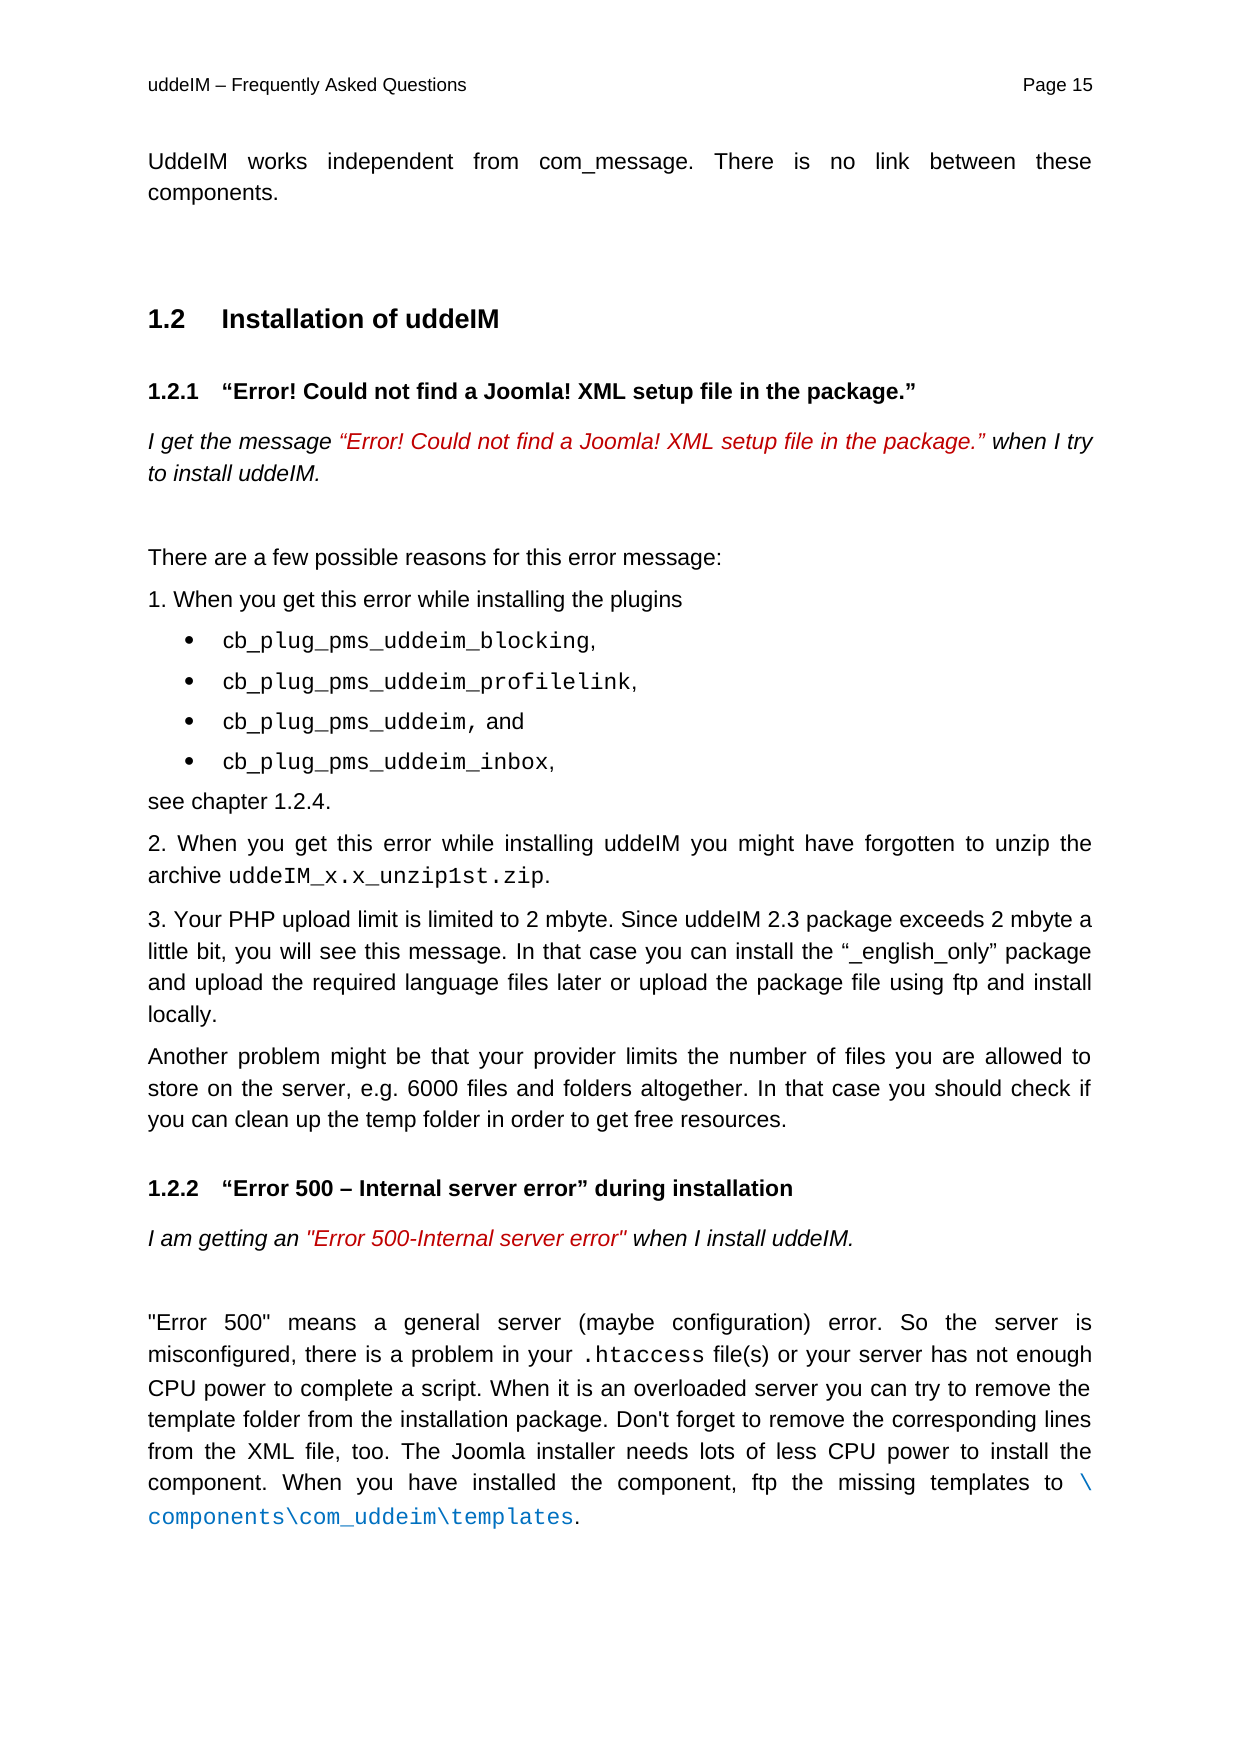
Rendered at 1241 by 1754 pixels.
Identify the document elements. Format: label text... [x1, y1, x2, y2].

text "Error 500" means a general server (maybe configuration) error. So the server is misconfigured, there is a problem in your .htaccess file(s) or your server has not enough CPU power to complete a script. When it is an overloaded server you can try to remove the template folder from the installation package. Don't forget to remove the corresponding lines from the XML file, too. The Joomla installer needs lots of less CPU power to install the component. When you have installed the component, ftp the missing templates to \components\com_uddeim\templates. [148, 1309, 1093, 1531]
subtitle “Error 500 – Internal server error” during installation [148, 1175, 1093, 1201]
list cb_plug_pms_uddeim_blocking, [185, 627, 1093, 656]
subtitle Installation of uddeIM [148, 303, 1093, 334]
list cb_plug_pms_uddeim, and [185, 708, 1093, 736]
text 3. Your PHP upload limit is limited to 2 mbyte. Since uddeIM 2.3 package exceeds 2 mbyte a little bit, you will see this message. In that case you can install the “_english_only” package and upload the required language files later or upload the package file using ftp and install locally. [148, 906, 1093, 1027]
text 1. When you get this error while installing the plugins [148, 586, 1093, 612]
list cb_plug_pms_uddeim_inbox, [185, 748, 1093, 776]
text see chapter 1.2.4. [148, 788, 1093, 815]
text I am getting an "Error 500-Internal server error" when I install uddeIM. [148, 1225, 1093, 1252]
text 2. When you get this error while installing uddeIM you might have forgotten to unzip the archive uddeIM_x.x_unzip1st.zip. [148, 830, 1093, 890]
list cb_plug_pms_uddeim_profilelink, [185, 668, 1093, 696]
subtitle “Error! Could not find a Joomla! XML setup file in the package.” [148, 378, 1093, 404]
text Another problem might be that your provider limits the number of files you are allowed to store on the server, e.g. 6000 files and folders altogether. In that case you should check if you can clean up the temp folder in order to get free resources. [148, 1043, 1093, 1132]
text I get the message “Error! Could not find a Joomla! XML setup file in the package.” when I try to install uddeIM. [148, 428, 1093, 486]
text There are a few possible reasons for this error message: [148, 543, 1093, 570]
text UddeIM works independent from com_message. There is no link between these components. [148, 148, 1093, 206]
